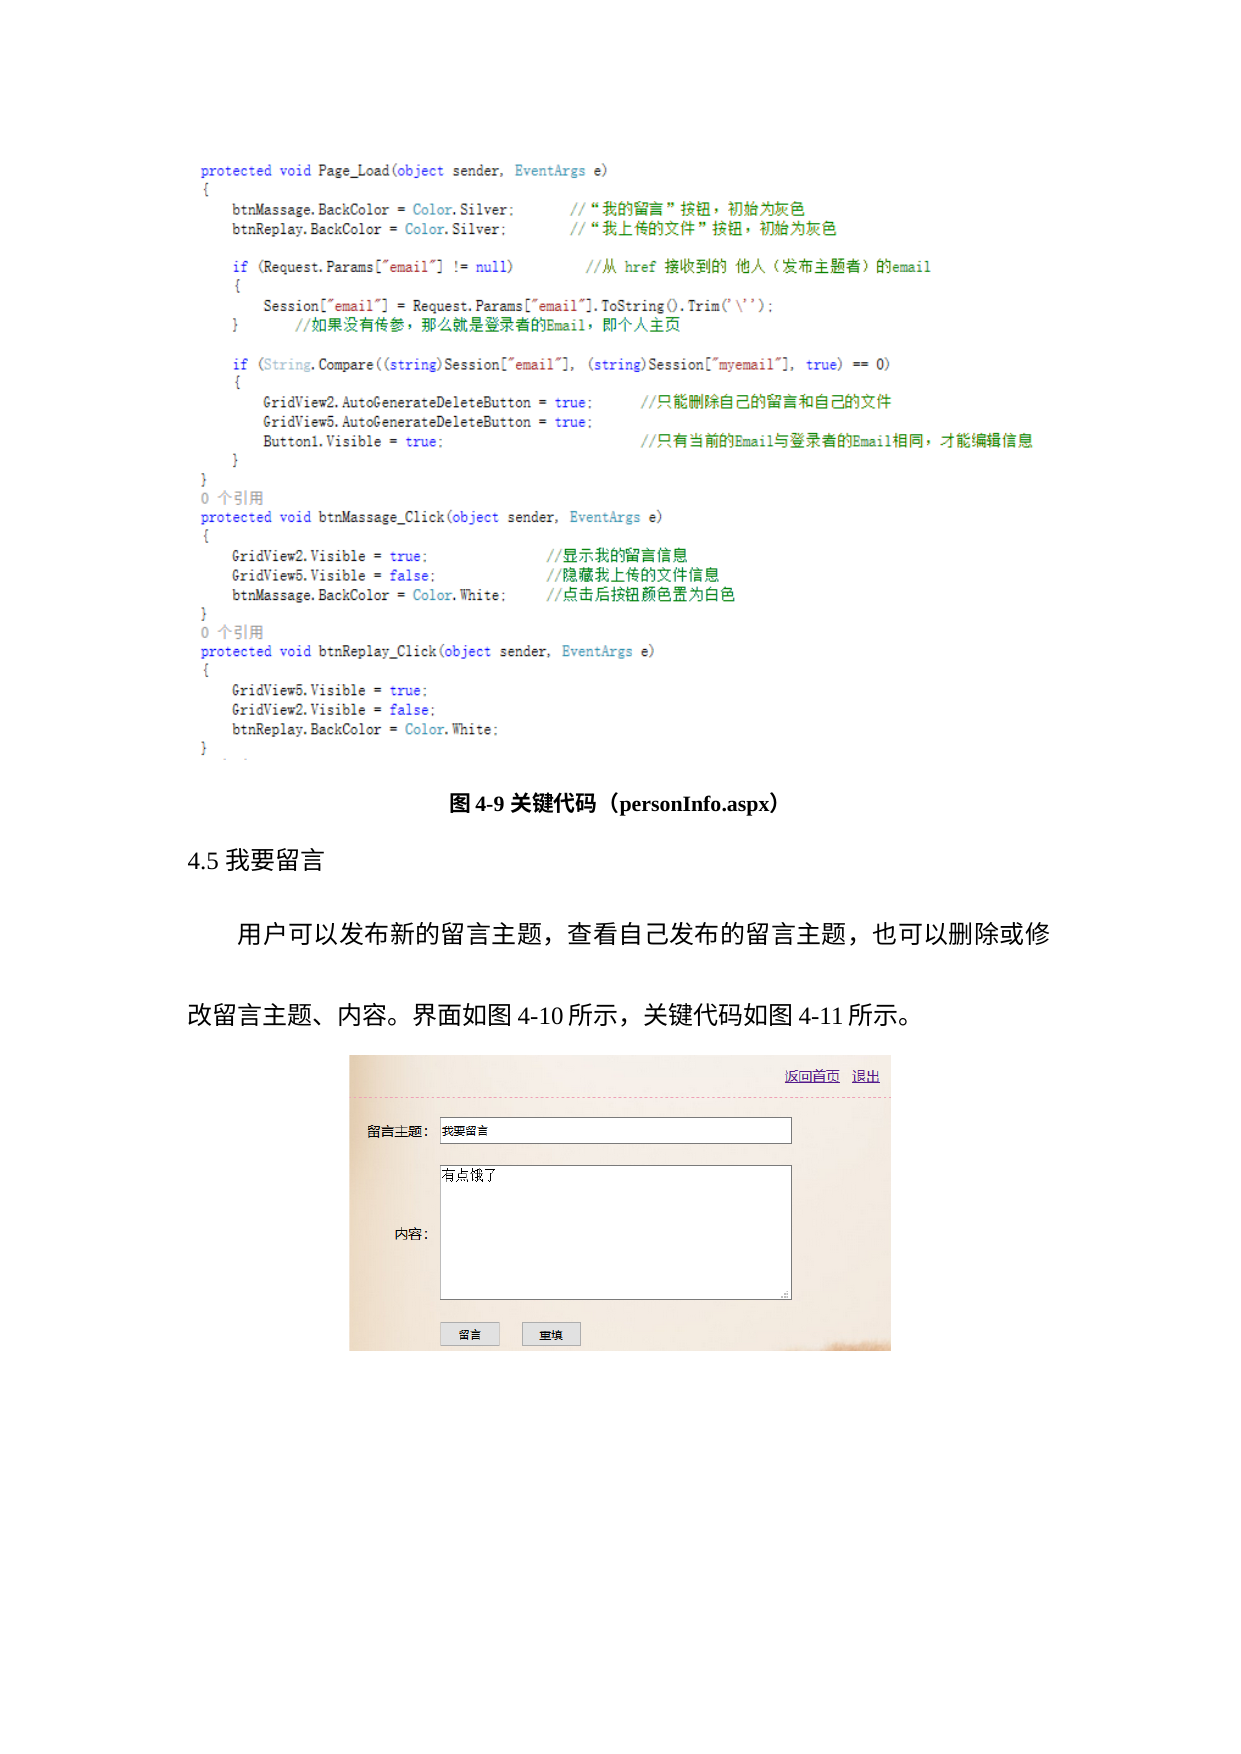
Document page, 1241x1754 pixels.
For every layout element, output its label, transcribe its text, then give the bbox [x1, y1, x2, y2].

text 用户可以发布新的留言主题，查看自己发布的留言主题，也可以删除或修改留言主题、内容。界面如图4-10所示，关键代码如图4-11所示。 [187, 900, 1053, 1046]
text 图4-9 关键代码（personInfo.aspx） [187, 786, 1053, 818]
picture [349, 1055, 891, 1351]
picture [187, 162, 1049, 760]
text 4.5 我要留言 [187, 826, 1053, 891]
